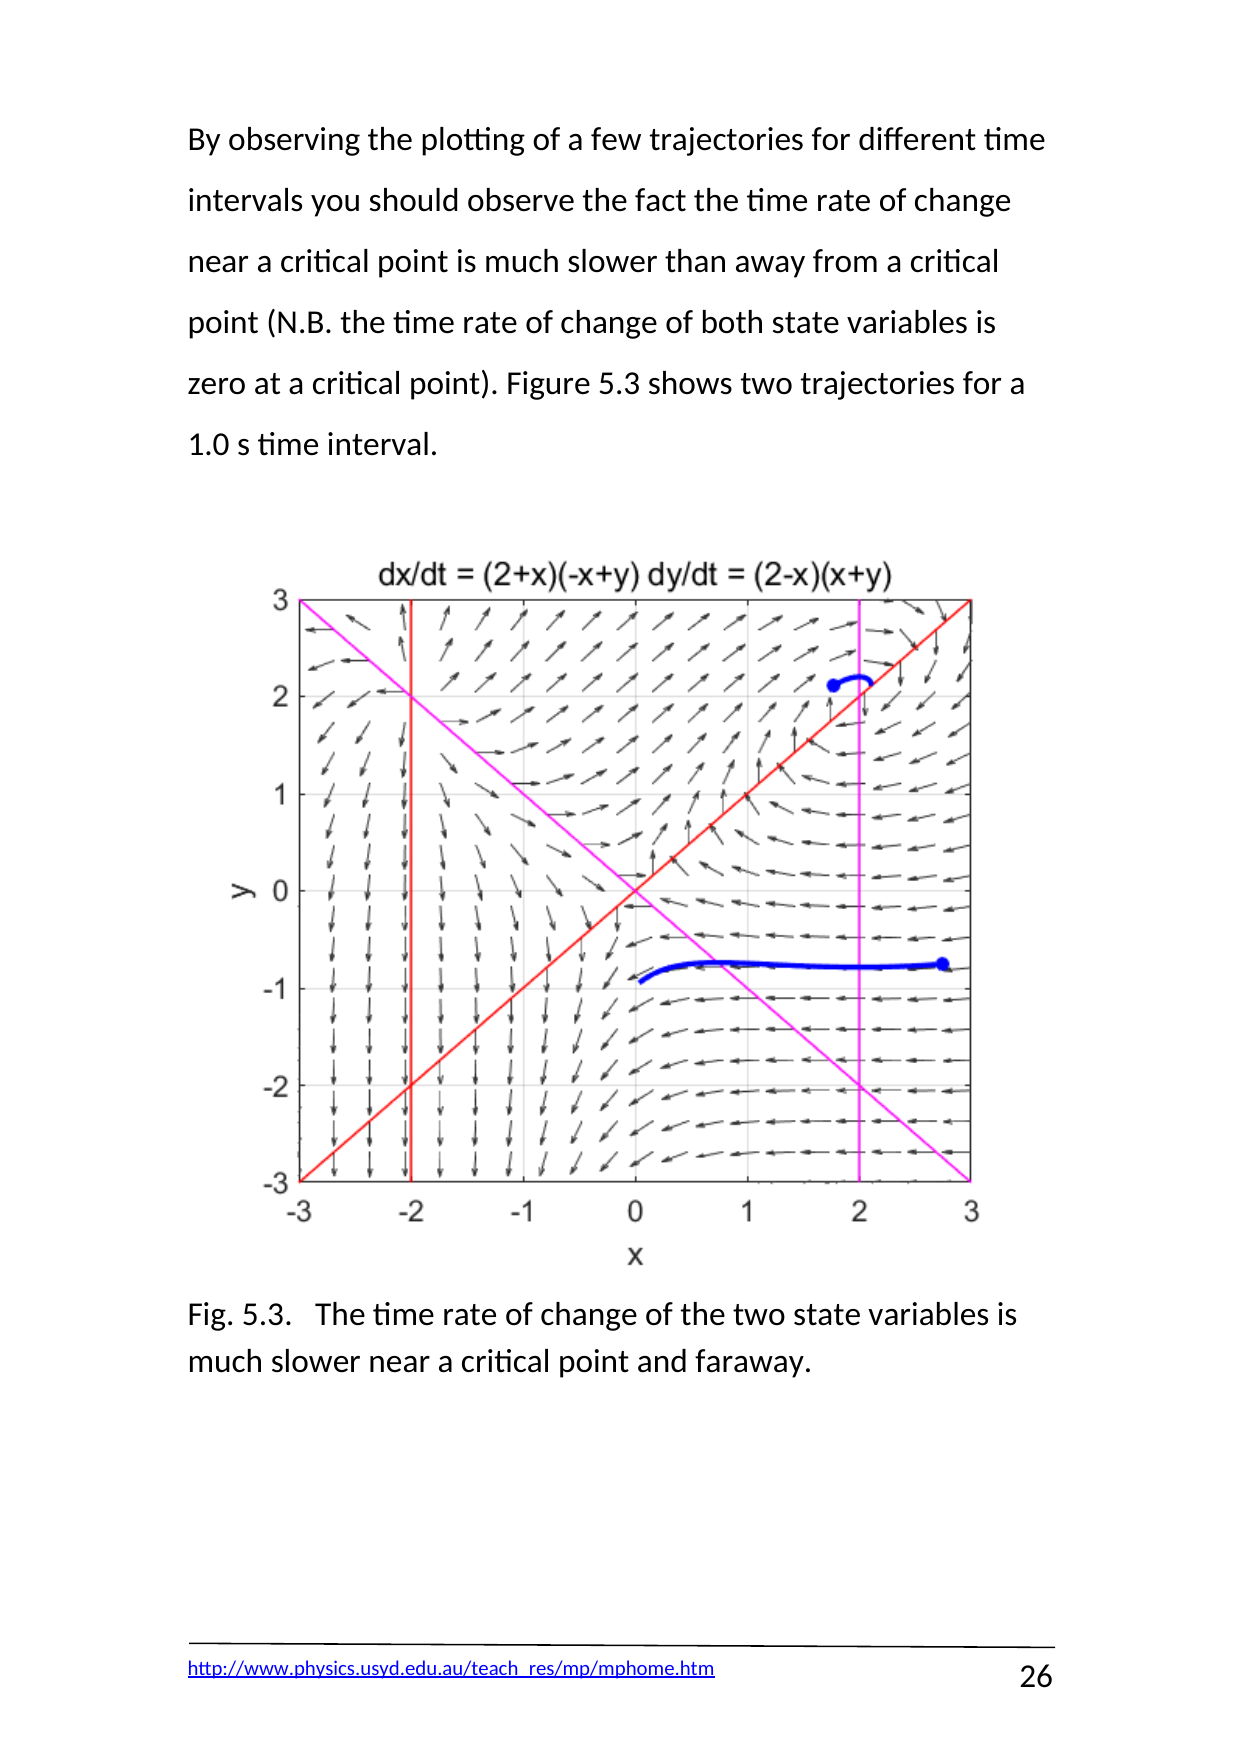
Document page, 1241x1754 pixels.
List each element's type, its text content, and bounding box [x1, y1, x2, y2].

picture [187, 545, 1053, 1273]
text Fig. 5.3. The time rate of change of the two state variables is much slower near a critical point and faraway. [187, 1293, 1053, 1381]
text By observing the plotting of a few trajectories for different time intervals you should observe the fact the time rate of change near a critical point is much slower than away from a critical point (N.B. the time rate of change of both state variables is zero at a critical point). Figure 5.3 shows two trajectories for a 1.0 s time interval. [187, 118, 1053, 464]
